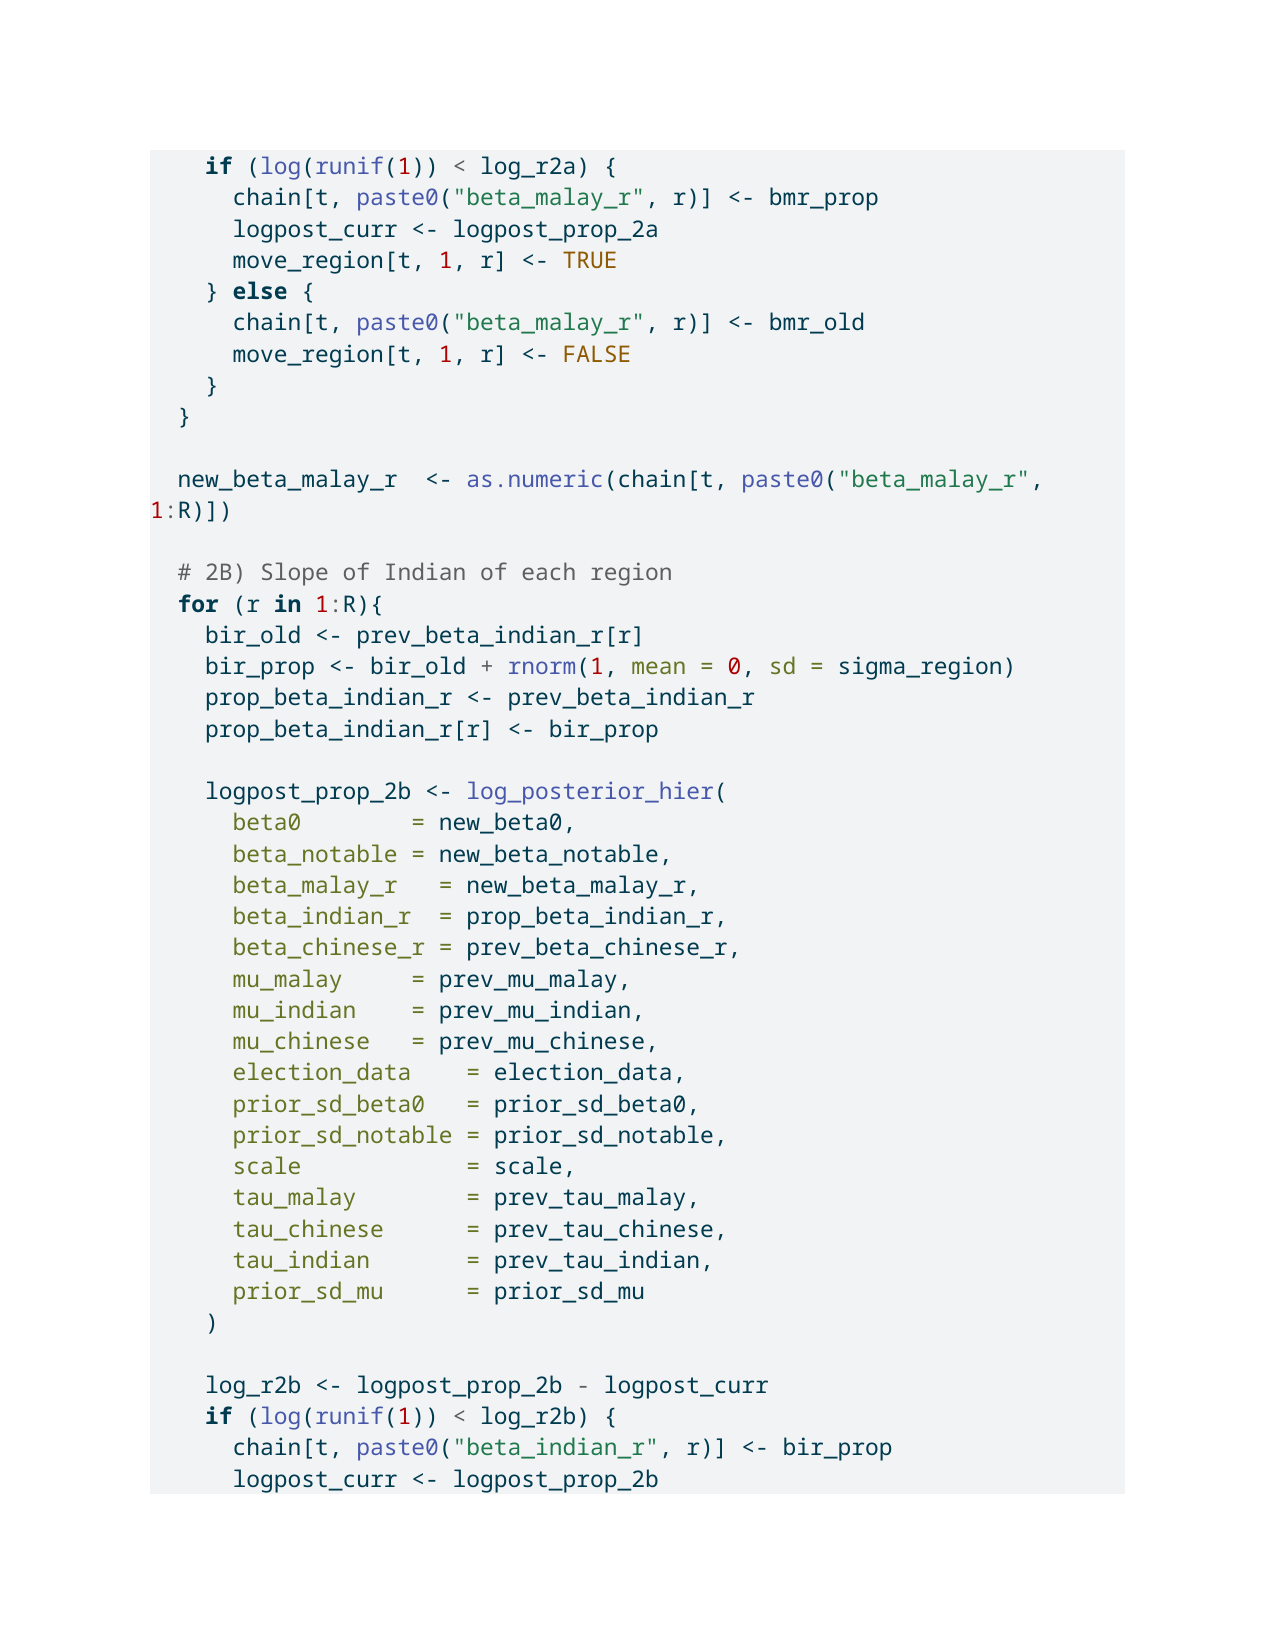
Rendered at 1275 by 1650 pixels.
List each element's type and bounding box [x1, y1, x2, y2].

text [150, 150, 1125, 1494]
